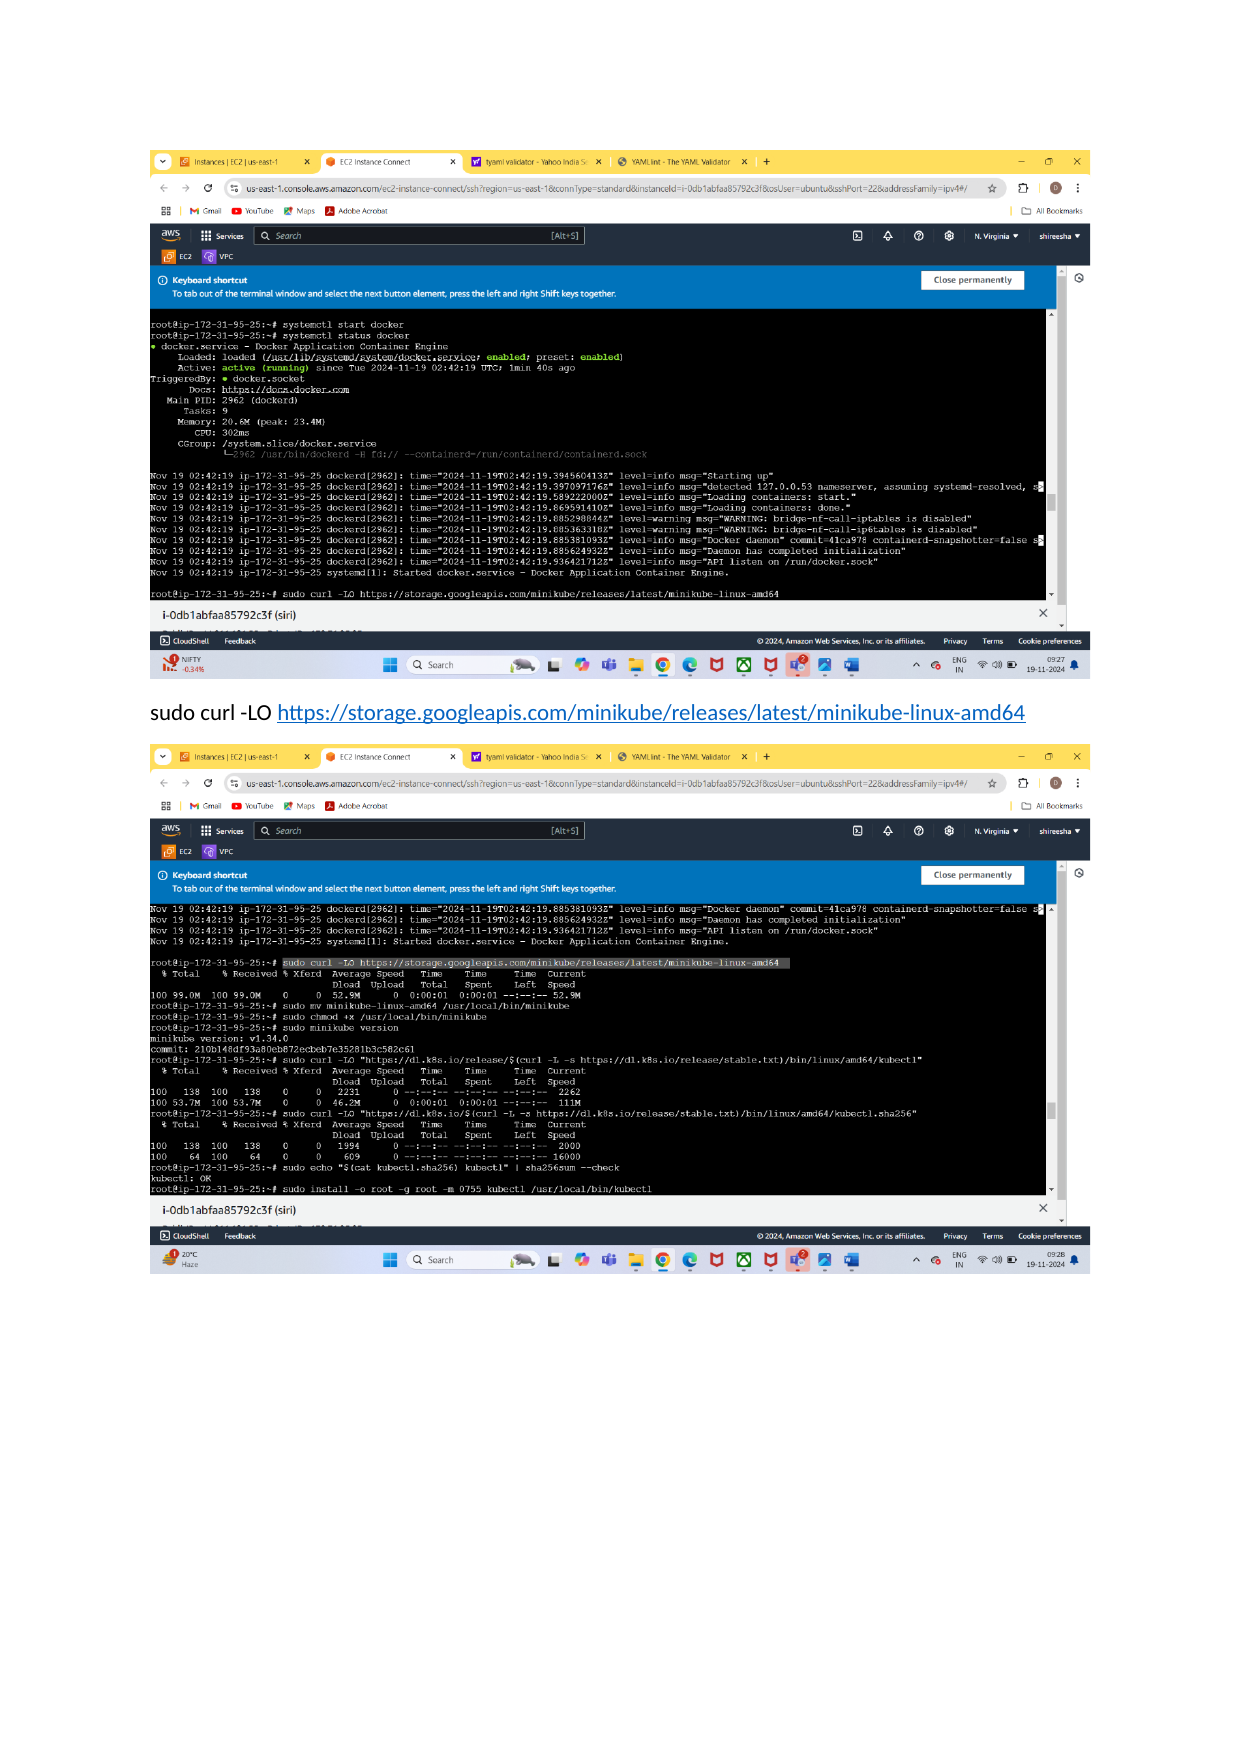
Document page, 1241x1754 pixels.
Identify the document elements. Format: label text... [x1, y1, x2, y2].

picture [150, 150, 1091, 679]
text sudo curl -LO https://storage.googleapis.com/minikube/releases/latest/minikube-linux-amd64 [150, 698, 1090, 726]
picture [150, 744, 1091, 1274]
